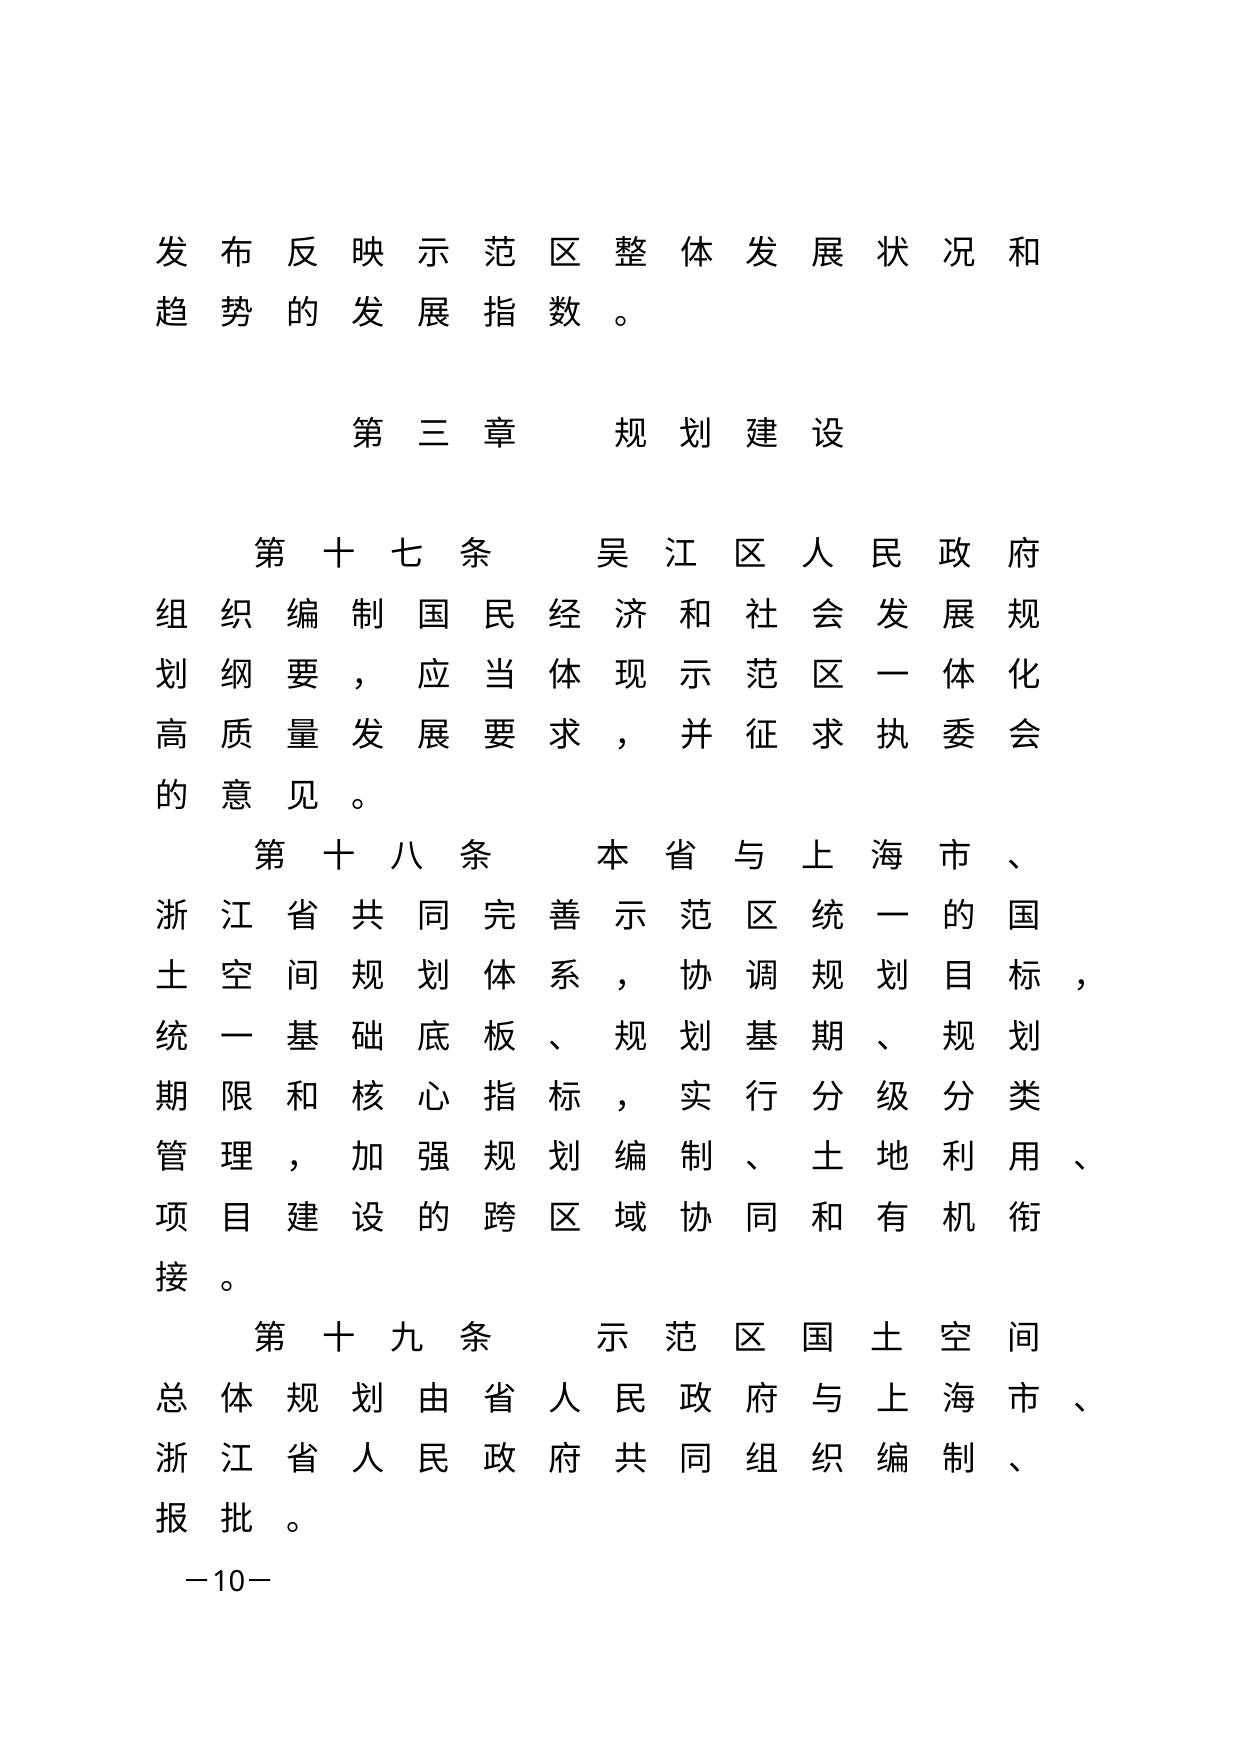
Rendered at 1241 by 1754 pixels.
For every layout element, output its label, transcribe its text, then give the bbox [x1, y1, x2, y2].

text 第十九条 示范区国土空间总体规划由省人民政府与上海市、浙江省人民政府共同组织编制、报批。 [155, 1305, 1073, 1546]
text 第三章 规划建设 [155, 400, 1073, 461]
text 第十七条 吴江区人民政府组织编制国民经济和社会发展规划纲要，应当体现示范区一体化高质量发展要求，并征求执委会的意见。 [155, 521, 1073, 823]
text 执委会会同上海市、浙江省、江苏省人民政府统计部门，聚焦高质量、一体化、生态绿色和社会评价等核心发展指标，制定示范区一体化高质量发展指标体系，发布反映示范区整体发展状况和趋势的发展指数。 [155, 219, 1073, 340]
text 第十八条 本省与上海市、浙江省共同完善示范区统一的国土空间规划体系，协调规划目标，统一基础底板、规划基期、规划期限和核心指标，实行分级分类管理，加强规划编制、土地利用、项目建设的跨区域协同和有机衔接。 [155, 823, 1073, 1305]
